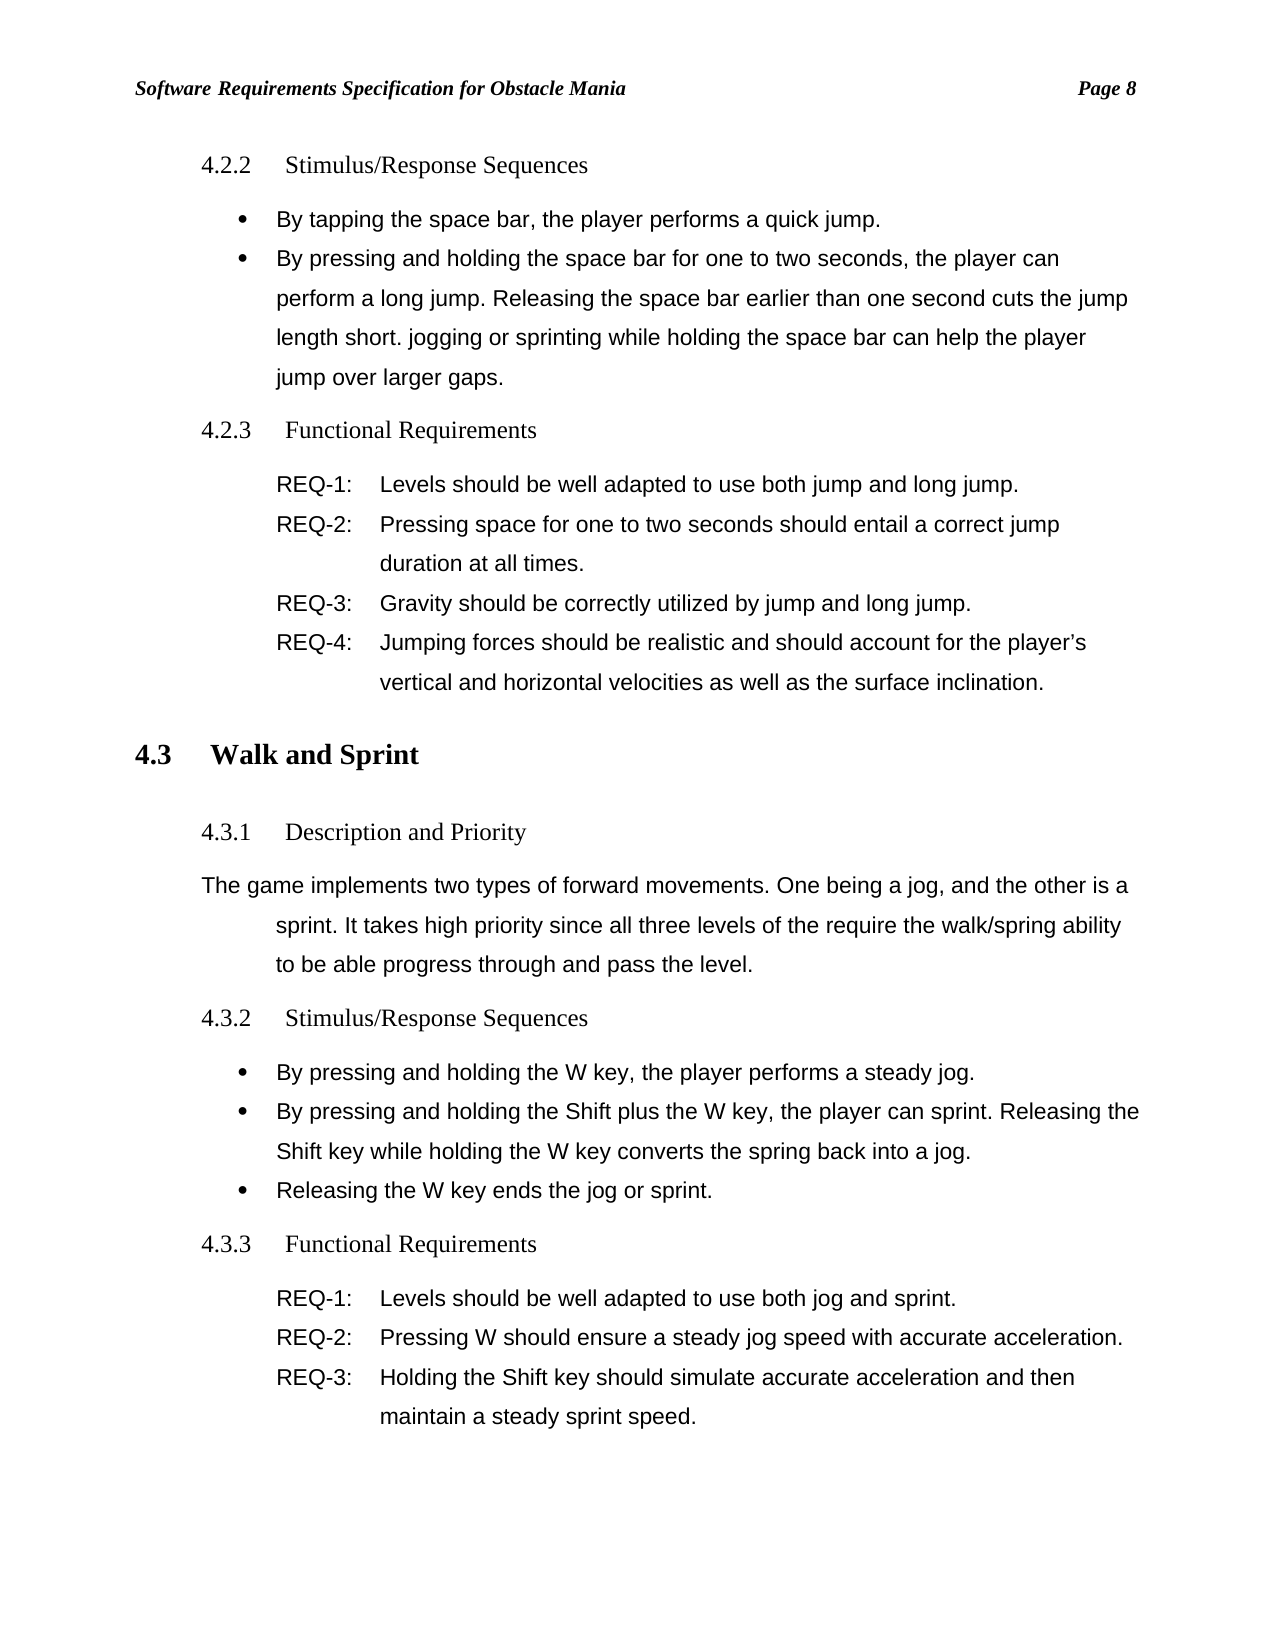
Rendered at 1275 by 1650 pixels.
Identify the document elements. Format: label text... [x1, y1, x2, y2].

text 4.3.1 Description and Priority [201, 817, 1140, 845]
text The game implements two types of forward movements. One being a jog, and the other is a sprint. It takes high priority since all three levels of the require the walk/spring ability to be able progress through and pass the level. [201, 872, 1140, 978]
list By pressing and holding the space bar for one to two seconds, the player can perform a long jump. Releasing the space bar earlier than one second cuts the jump length short. jogging or sprinting while holding the space bar can help the player jump over larger gaps. [238, 245, 1140, 390]
text REQ-3: Holding the Shift key should simulate accurate acceleration and then maintain a steady sprint speed. [276, 1364, 1140, 1430]
text REQ-3: Gravity should be correctly utilized by jump and long jump. [276, 589, 1140, 616]
text REQ-2: Pressing space for one to two seconds should entail a correct jump duration at all times. [276, 511, 1140, 576]
list By pressing and holding the Shift plus the W key, the player can sprint. Releasing the Shift key while holding the W key converts the spring back into a jog. [238, 1098, 1140, 1164]
list By pressing and holding the W key, the player performs a steady jog. [238, 1059, 1140, 1085]
text 4.2.3 Functional Requirements [201, 416, 1140, 444]
text 4.3.2 Stimulus/Response Sequences [201, 1003, 1140, 1032]
text REQ-2: Pressing W should ensure a steady jog speed with accurate acceleration. [276, 1324, 1140, 1351]
text 4.3.3 Functional Requirements [201, 1229, 1140, 1258]
text REQ-1: Levels should be well adapted to use both jog and sprint. [276, 1285, 1140, 1311]
text REQ-1: Levels should be well adapted to use both jump and long jump. [276, 471, 1140, 497]
list By tapping the space bar, the player performs a quick jump. [238, 206, 1140, 232]
text REQ-4: Jumping forces should be realistic and should account for the player’s vertical and horizontal velocities as well as the surface inclination. [276, 629, 1140, 695]
text 4.2.2 Stimulus/Response Sequences [201, 150, 1140, 179]
list Releasing the W key ends the jog or sprint. [238, 1177, 1140, 1204]
subtitle Walk and Sprint [135, 737, 1140, 771]
